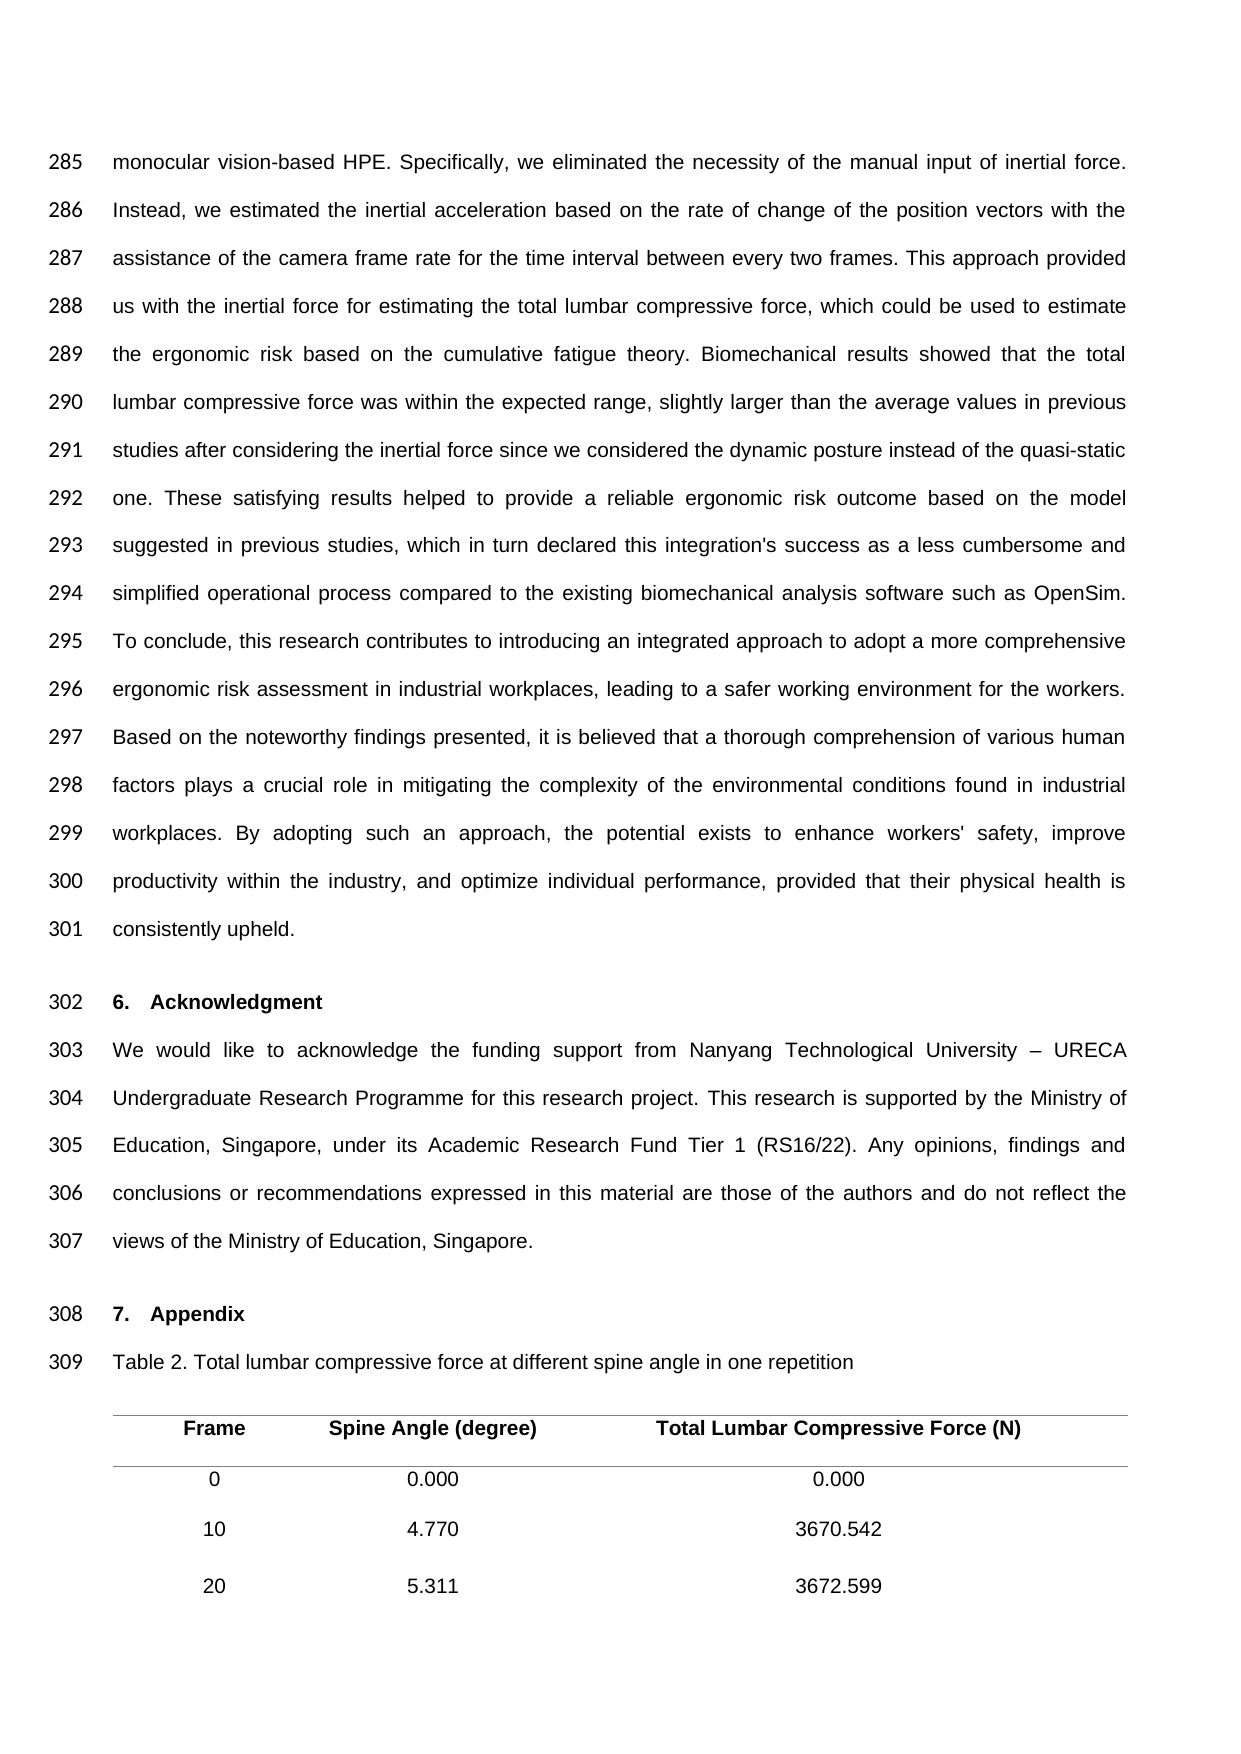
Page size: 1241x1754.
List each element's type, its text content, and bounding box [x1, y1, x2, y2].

table_cell 5.311 [316, 1567, 549, 1604]
table_header Total Lumbar Compressive Force (N) [550, 1416, 1128, 1466]
table_cell 0.000 [316, 1467, 549, 1517]
text We would like to acknowledge the funding support from Nanyang Technological University – URECA Undergraduate Research Programme for this research project. This research is supported by the Ministry of Education, Singapore, under its Academic Research Fund Tier 1 (RS16/22). Any opinions, findings and conclusions or recommendations expressed in this material are those of the authors and do not reflect the views of the Ministry of Education, Singapore. [112, 1037, 1128, 1253]
table_cell 0.000 [550, 1467, 1128, 1517]
table_header Spine Angle (degree) [316, 1416, 549, 1466]
subtitle Appendix [112, 1302, 1128, 1326]
table_cell 3672.599 [550, 1567, 1128, 1604]
table_cell 20 [113, 1567, 316, 1604]
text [112, 150, 1128, 941]
table_cell 3670.542 [550, 1517, 1128, 1567]
subtitle Acknowledgment [112, 989, 1128, 1013]
table_cell 10 [113, 1517, 316, 1567]
table_cell 0 [113, 1467, 316, 1517]
text Table 2. Total lumbar compressive force at different spine angle in one repetition [112, 1350, 1128, 1374]
table_cell 4.770 [316, 1517, 549, 1567]
table_header Frame [113, 1416, 316, 1466]
